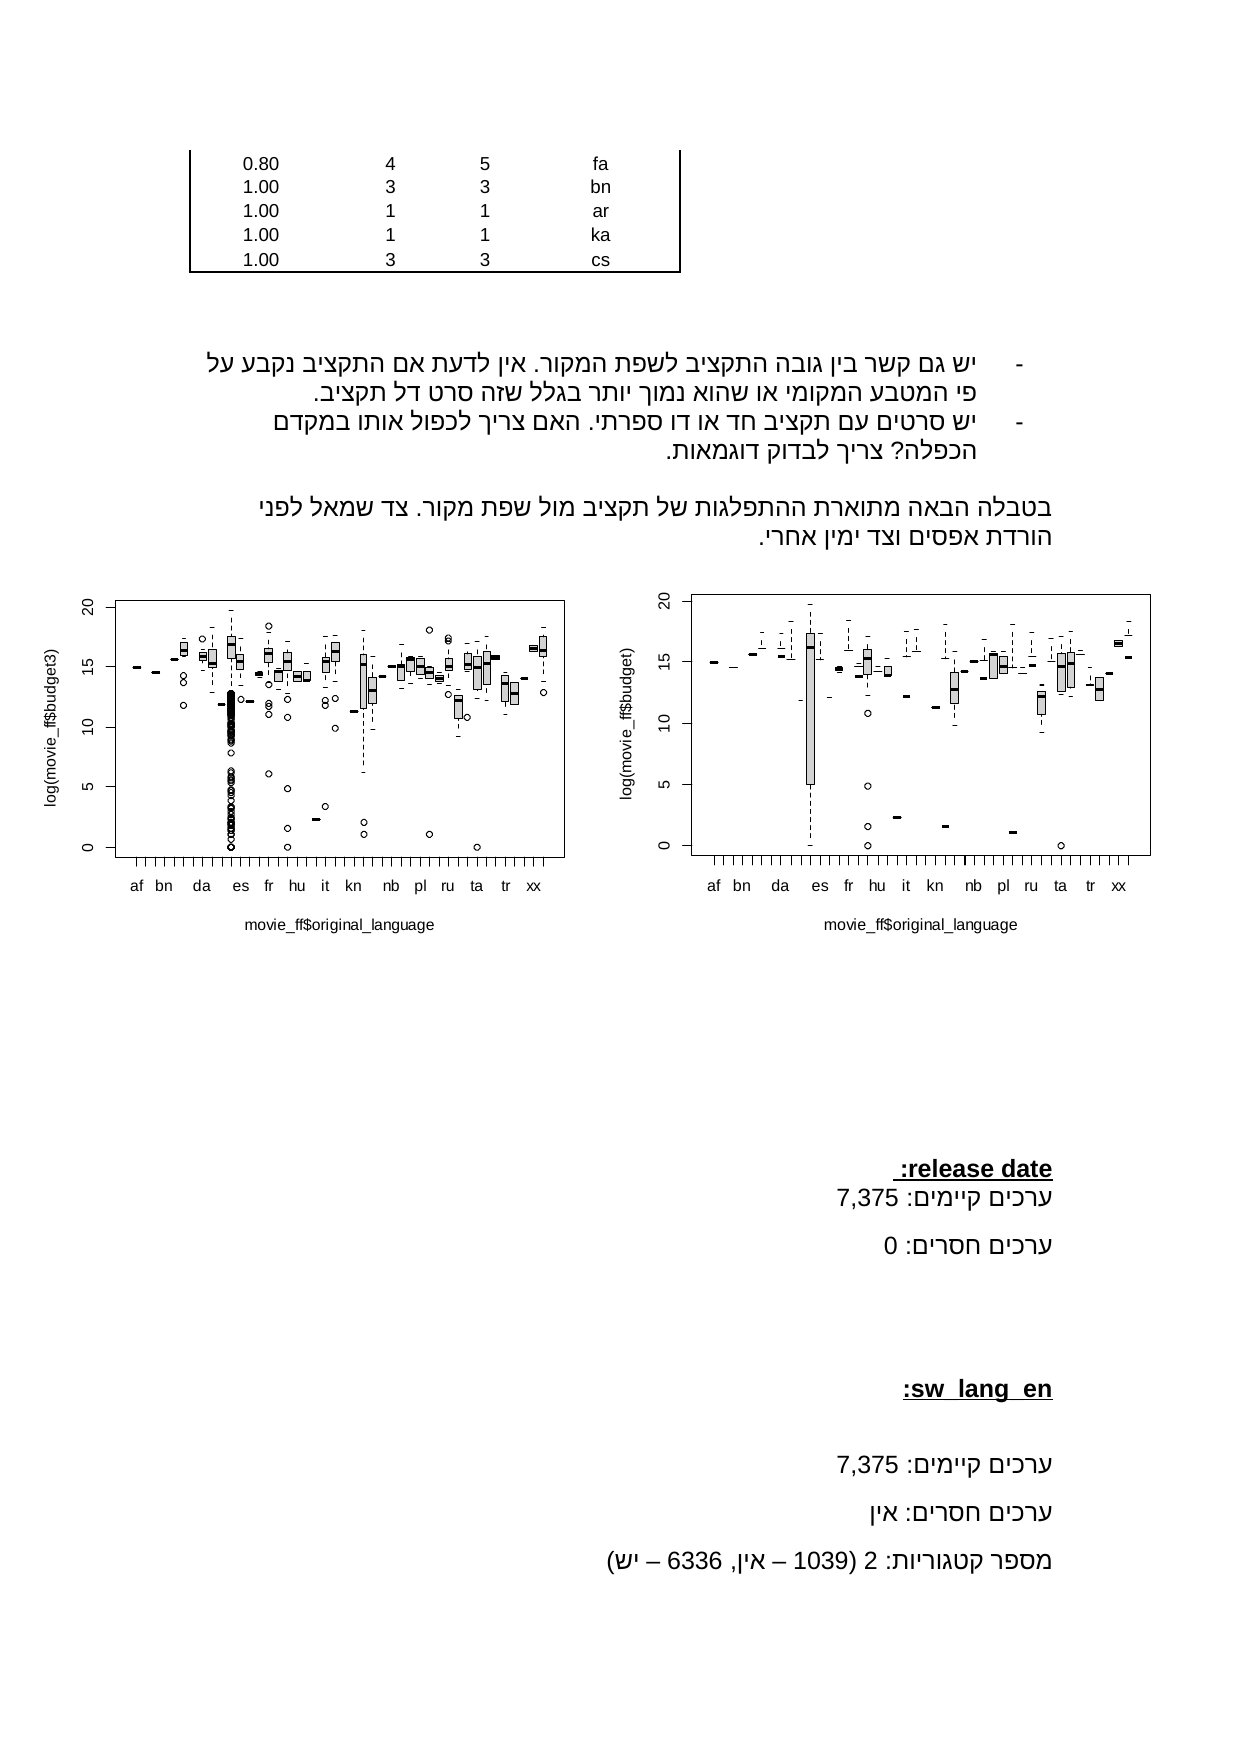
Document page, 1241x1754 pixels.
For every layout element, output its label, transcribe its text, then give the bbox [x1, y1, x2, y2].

text sw_lang_en: [187, 1374, 1053, 1403]
table_cell 4 [333, 150, 448, 174]
table_cell 1 [448, 222, 521, 246]
text ערכים קיימים: 7,375 [187, 1450, 1053, 1479]
table_cell 1.00 [191, 246, 332, 271]
table_cell 3 [448, 246, 521, 271]
text ערכים קיימים: 7,375 [187, 1183, 1053, 1212]
table_cell bn [521, 174, 679, 198]
table_cell 0.80 [191, 150, 332, 174]
table_cell 1 [448, 198, 521, 222]
table_cell ar [521, 198, 679, 222]
text בטבלה הבאה מתוארת ההתפלגות של תקציב מול שפת מקור. צד שמאל לפני הורדת אפסים וצד ימין אחרי. [187, 493, 1053, 551]
table_cell 1.00 [191, 174, 332, 198]
table_cell fa [521, 150, 679, 174]
list יש גם קשר בין גובה התקציב לשפת המקור. אין לדעת אם התקציב נקבע על פי המטבע המקומי או שהוא נמוך יותר בגלל שזה סרט דל תקציב. [187, 349, 1015, 407]
table_cell 1 [333, 198, 448, 222]
table_cell ka [521, 222, 679, 246]
text מספר קטגוריות: 2 (1039 – אין, 6336 – יש) [187, 1546, 1053, 1574]
text release date: [187, 1154, 1053, 1183]
table_cell 5 [448, 150, 521, 174]
table_cell 3 [448, 174, 521, 198]
text ערכים חסרים: אין [187, 1498, 1053, 1527]
list יש סרטים עם תקציב חד או דו ספרתי. האם צריך לכפול אותו במקדם הכפלה? צריך לבדוק דוגמאות. [187, 407, 1015, 464]
table_cell 1.00 [191, 222, 332, 246]
table_cell cs [521, 246, 679, 271]
text ערכים חסרים: 0 [187, 1231, 1053, 1259]
table_cell 3 [333, 246, 448, 271]
table_cell 1 [333, 222, 448, 246]
table_cell 3 [333, 174, 448, 198]
table_cell 1.00 [191, 198, 332, 222]
